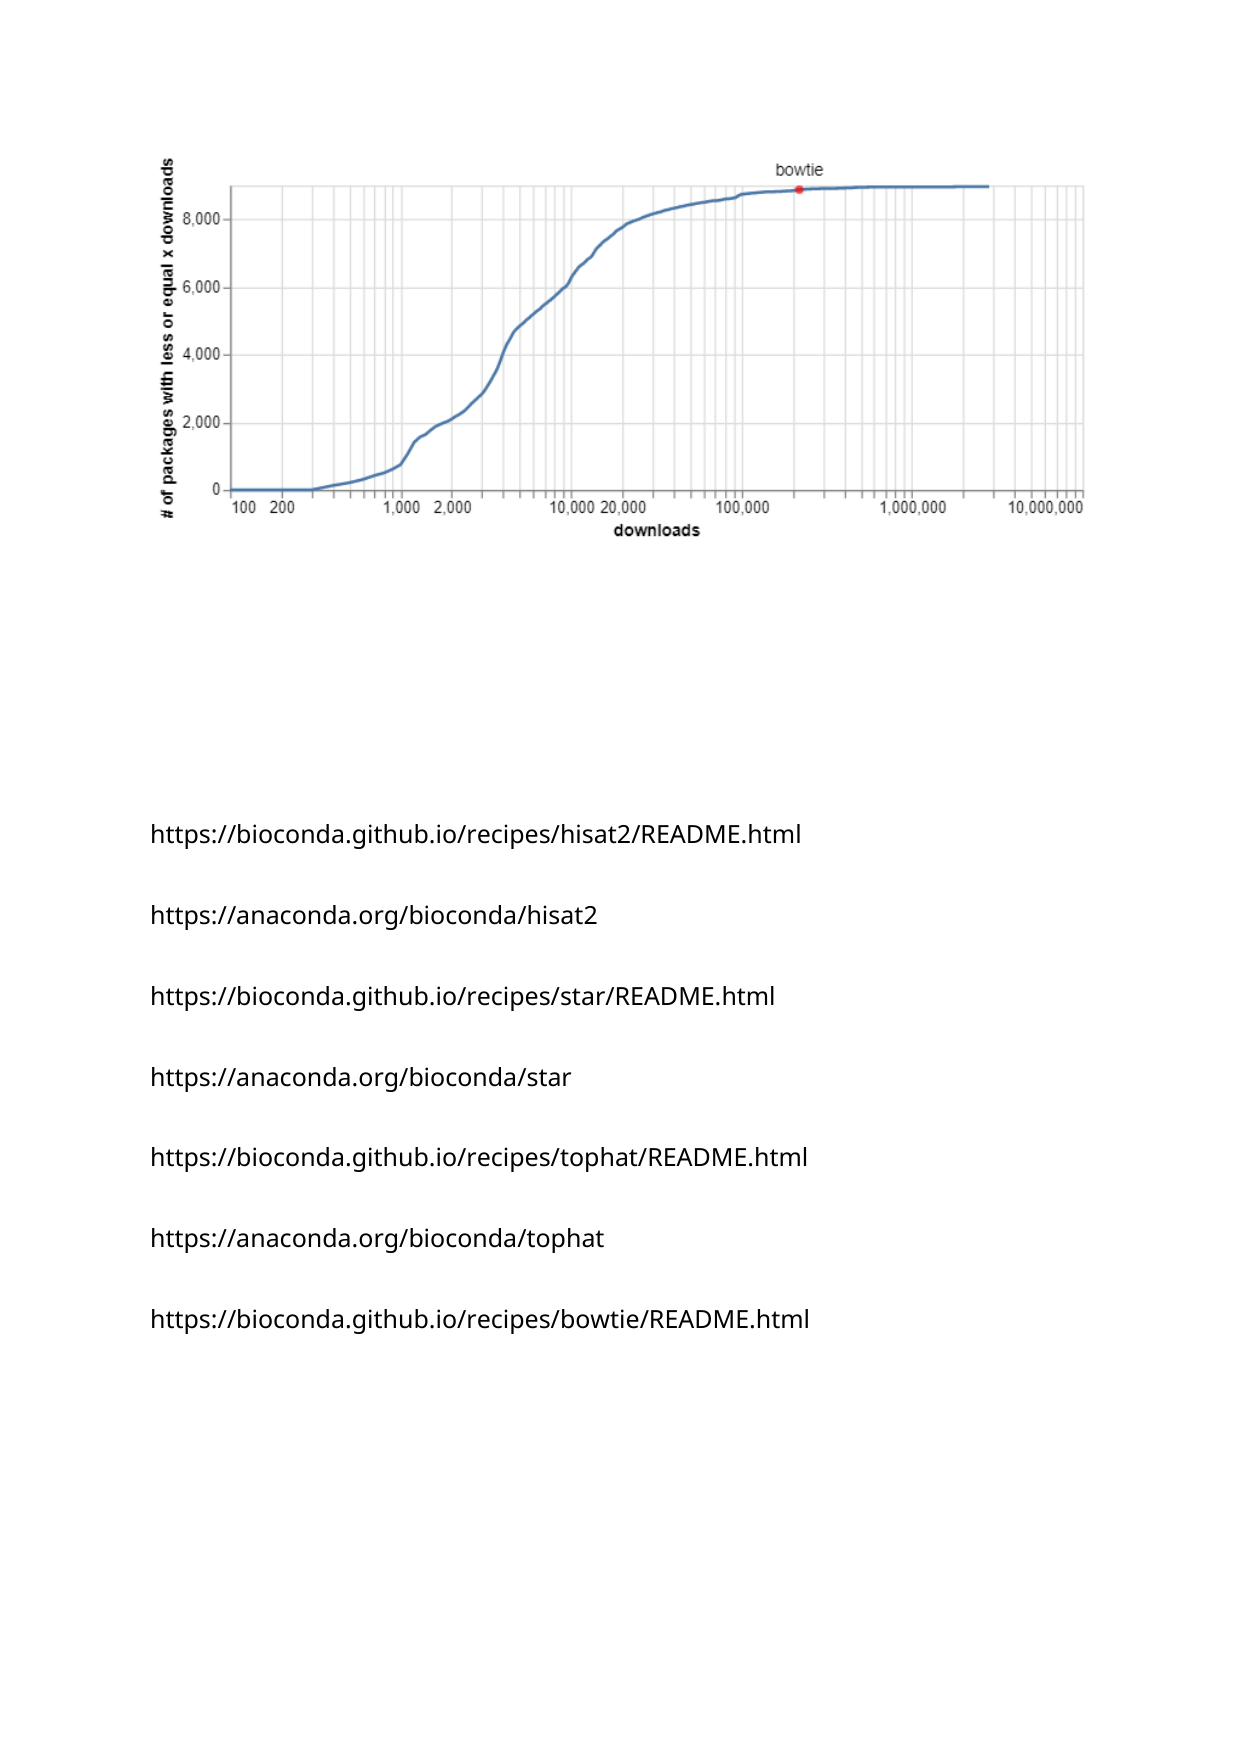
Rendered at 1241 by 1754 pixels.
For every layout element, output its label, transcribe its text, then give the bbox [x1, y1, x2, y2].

text https://bioconda.github.io/recipes/hisat2/README.html [150, 816, 1090, 850]
text https://anaconda.org/bioconda/star [150, 1059, 1090, 1093]
text https://bioconda.github.io/recipes/bowtie/README.html [150, 1302, 1090, 1336]
picture [150, 150, 1091, 546]
text https://bioconda.github.io/recipes/tophat/README.html [150, 1140, 1090, 1174]
text https://anaconda.org/bioconda/tophat [150, 1221, 1090, 1255]
text https://bioconda.github.io/recipes/star/README.html [150, 978, 1090, 1012]
text https://anaconda.org/bioconda/hisat2 [150, 897, 1090, 931]
